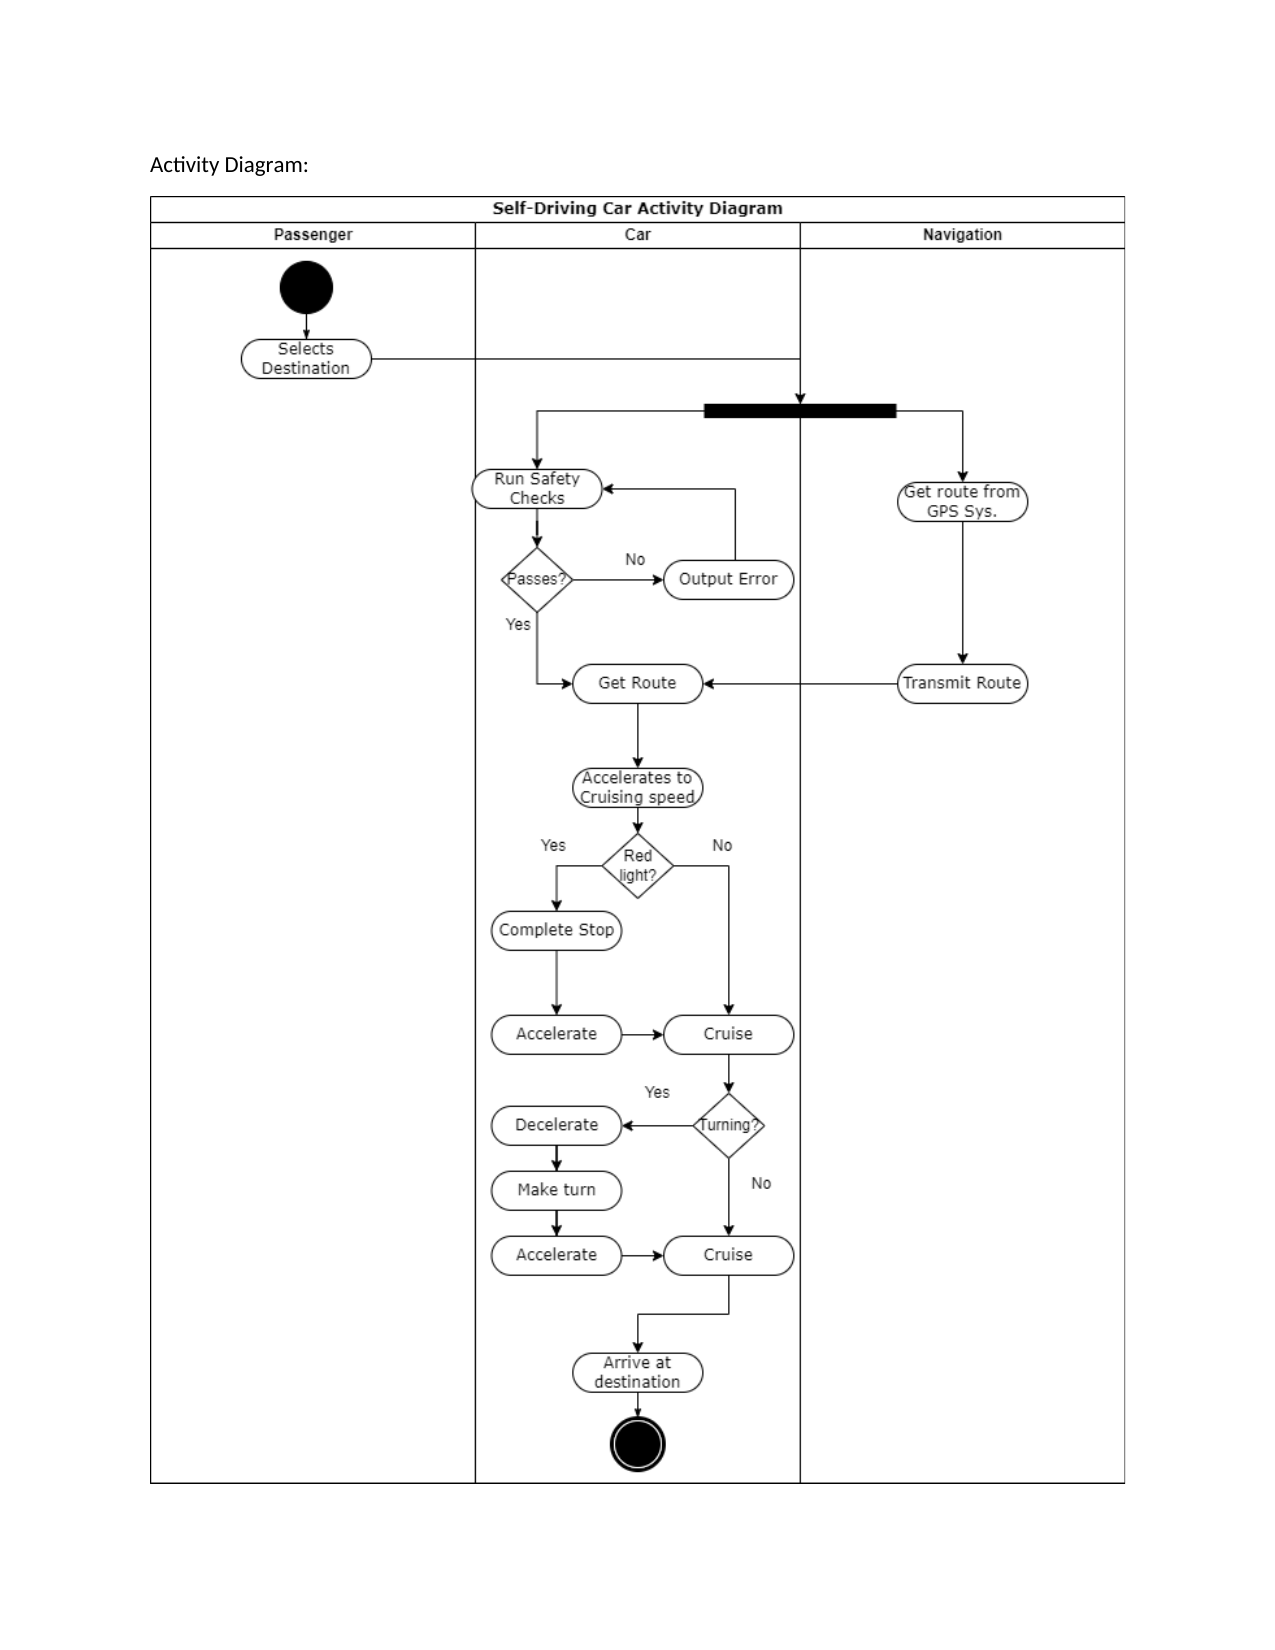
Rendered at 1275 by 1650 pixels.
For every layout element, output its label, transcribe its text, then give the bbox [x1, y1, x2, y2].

text Activity Diagram: [150, 150, 1125, 178]
picture [150, 196, 1125, 1484]
